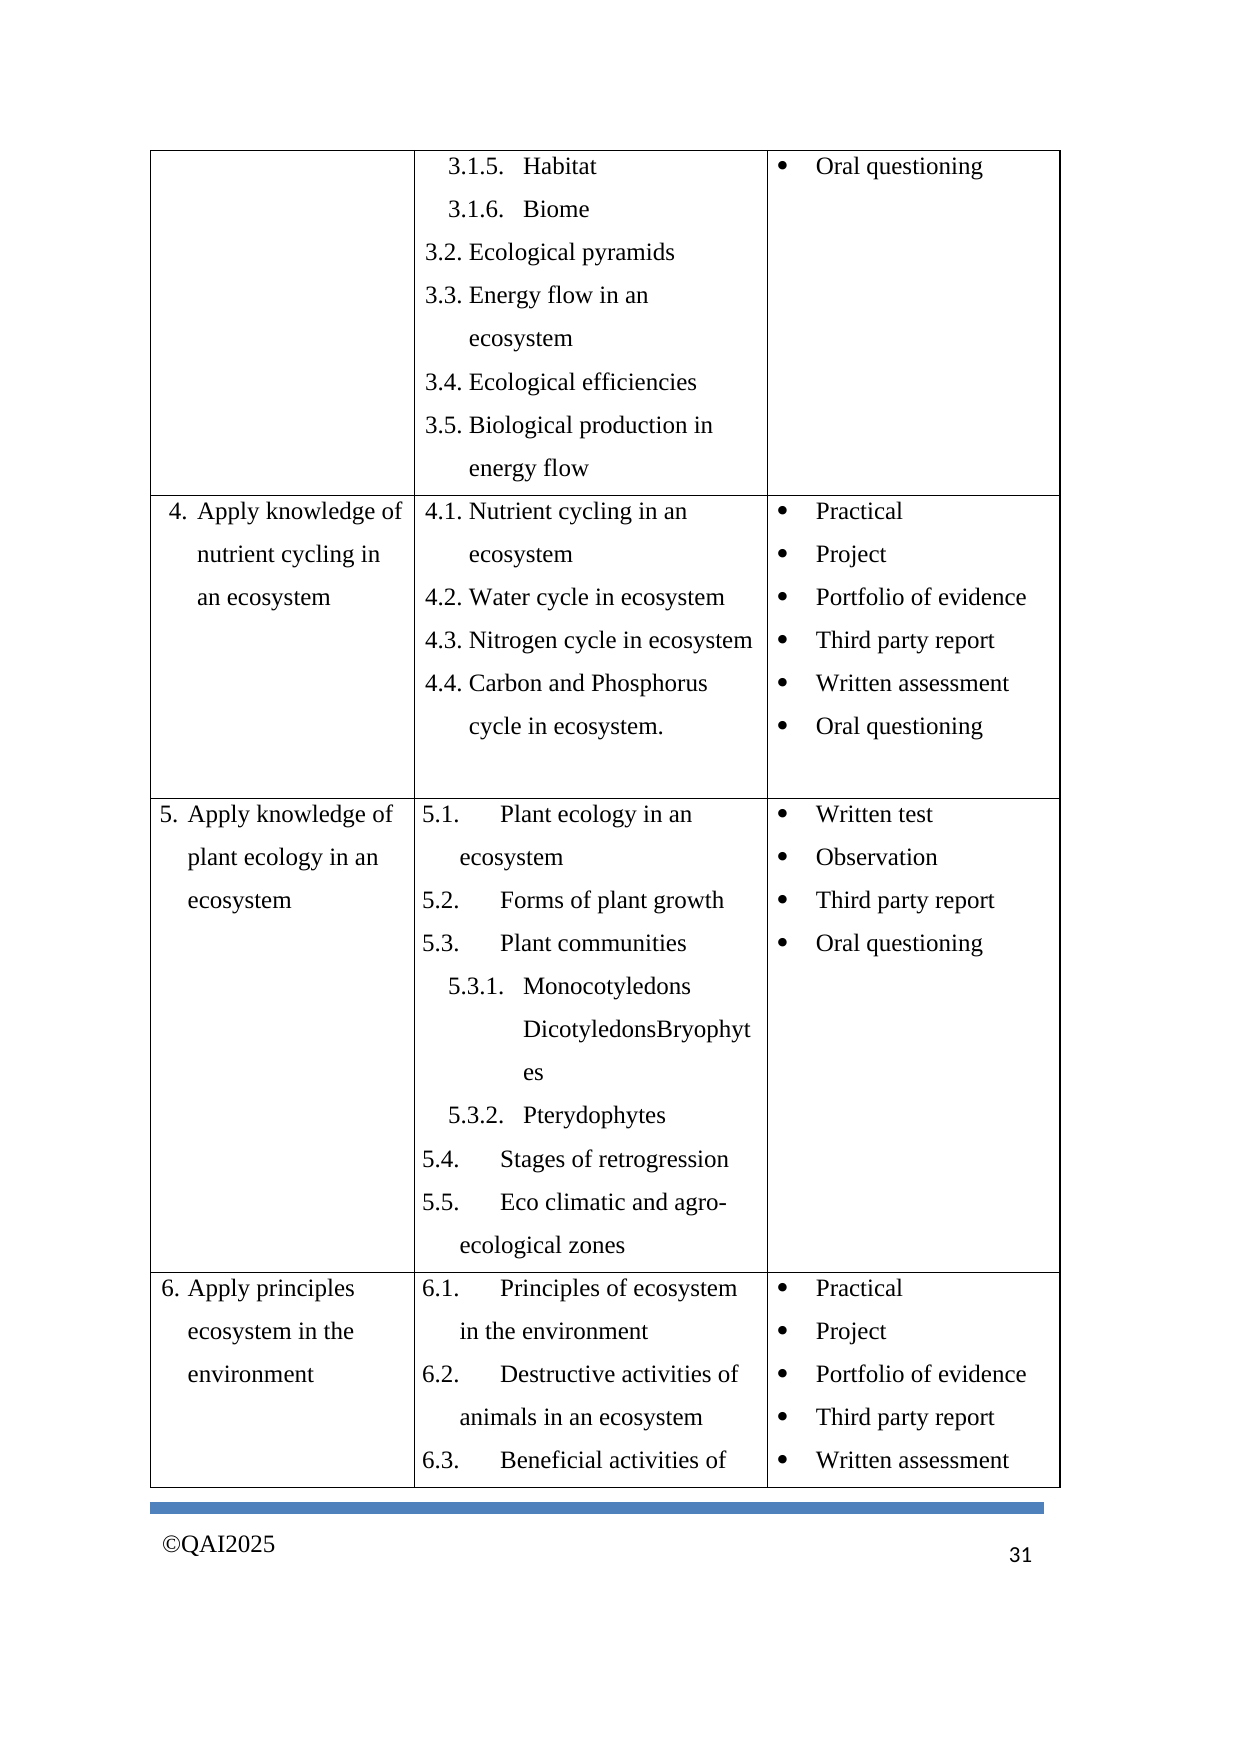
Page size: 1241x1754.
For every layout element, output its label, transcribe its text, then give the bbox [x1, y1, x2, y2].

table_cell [151, 151, 414, 495]
table_cell Nutrient cycling in an ecosystem Water cycle in ecosystem Nitrogen cycle in ecosystem Carbon and Phosphorus cycle in ecosystem. [415, 496, 767, 798]
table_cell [768, 1273, 1059, 1487]
table_cell Plant ecology in an ecosystem Forms of plant growth Plant communities Monocotyledons DicotyledonsBryophytes Pterydophytes Stages of retrogression Eco climatic and agro-ecological zones [415, 799, 767, 1272]
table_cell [415, 1273, 767, 1487]
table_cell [151, 1273, 414, 1487]
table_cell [415, 151, 767, 495]
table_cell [768, 151, 1059, 495]
table_cell Apply knowledge of nutrient cycling in an ecosystem [151, 496, 414, 798]
table_cell Written test Observation Third party report Oral questioning [768, 799, 1059, 1272]
table_cell Apply knowledge of plant ecology in an ecosystem [151, 799, 414, 1272]
table_cell Practical Project Portfolio of evidence Third party report Written assessment Oral questioning [768, 496, 1059, 798]
